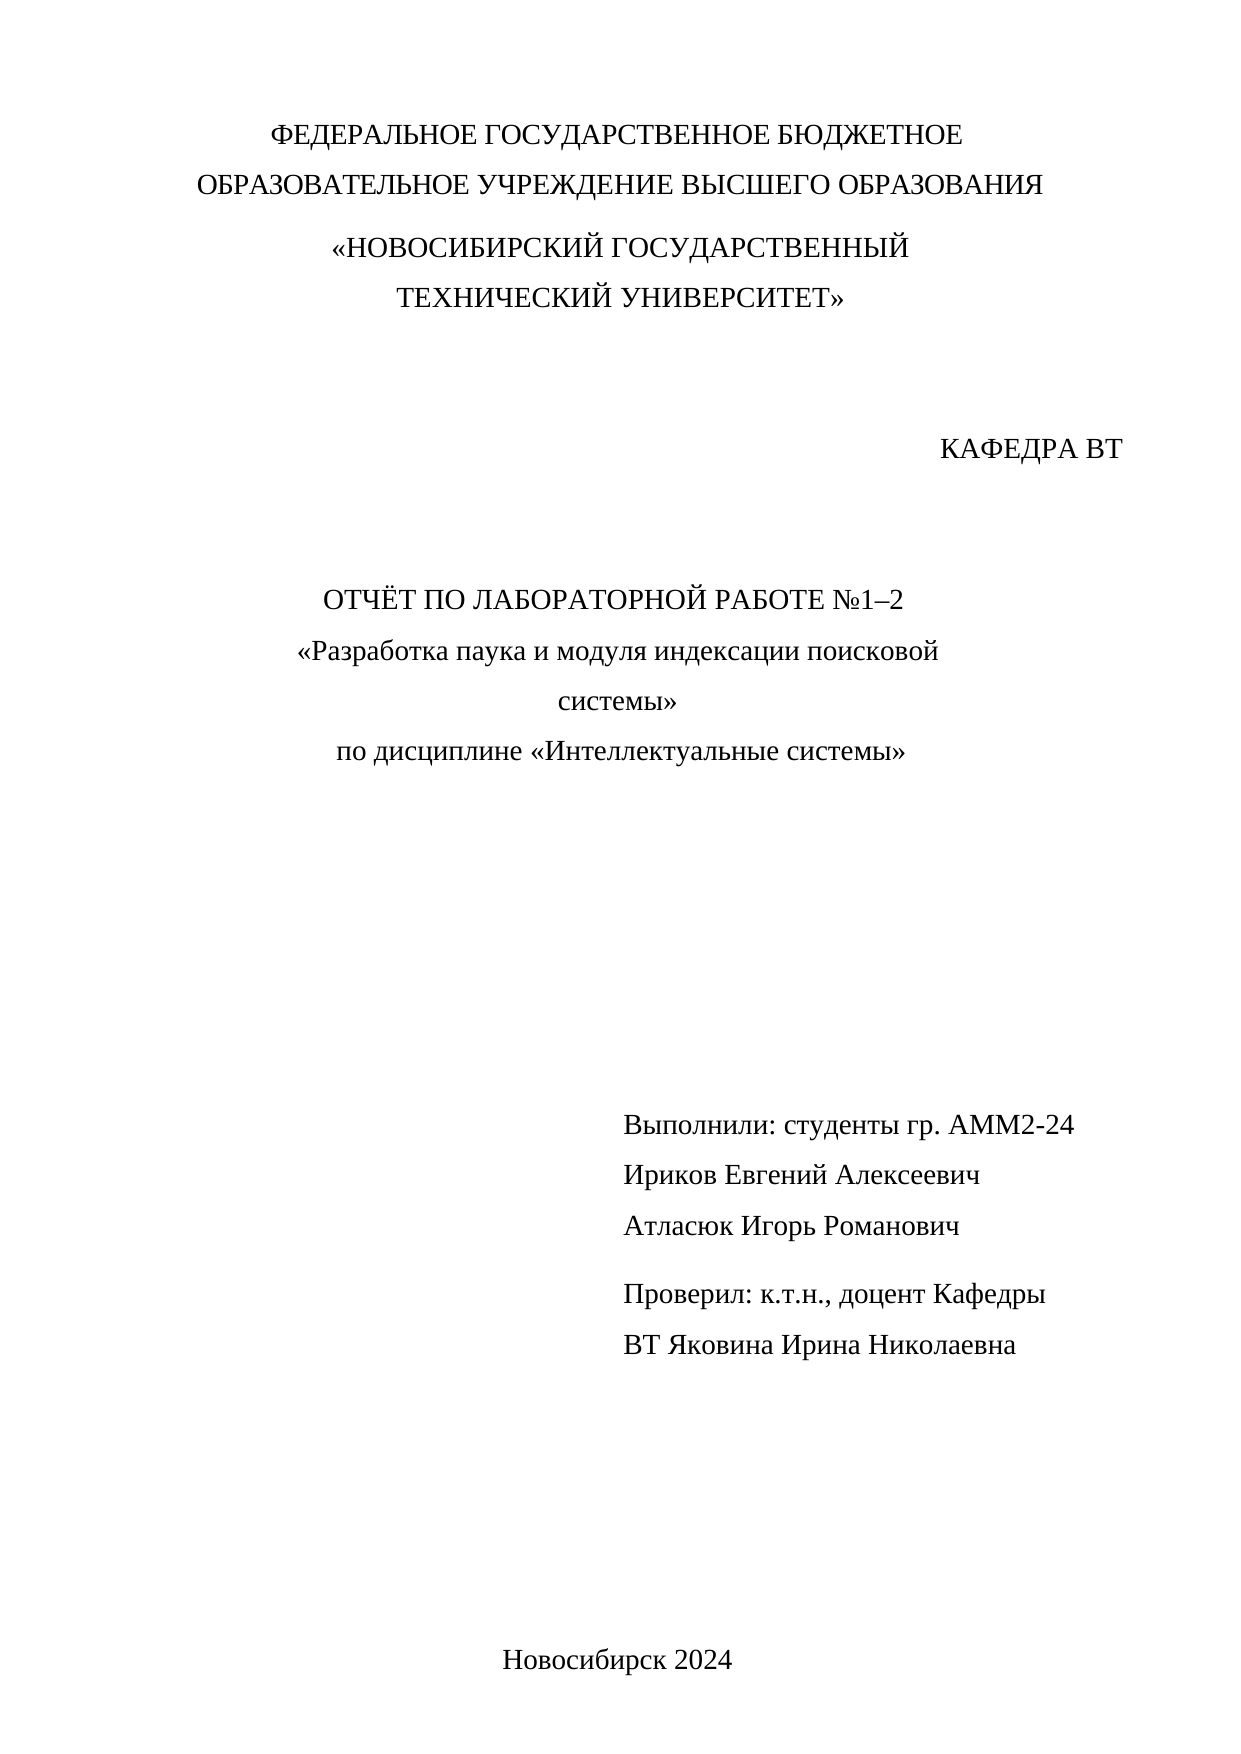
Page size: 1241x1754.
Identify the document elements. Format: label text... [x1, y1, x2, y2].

subtitle Новосибирск 2024 [253, 1642, 981, 1676]
subtitle Выполнили: студенты гр. АММ2-24 Ириков Евгений Алексеевич [623, 1107, 1080, 1191]
subtitle по дисциплине «Интеллектуальные системы» [254, 733, 981, 767]
subtitle Проверил: к.т.н., доцент Кафедры ВТ Яковина Ирина Николаевна [623, 1277, 1080, 1361]
subtitle ОТЧЁТ ПО ЛАБОРАТОРНОЙ РАБОТЕ №1–2 [246, 582, 981, 616]
subtitle КАФЕДРА ВТ [106, 432, 1123, 465]
subtitle «Разработка паука и модуля индексации поисковой системы» [254, 633, 981, 717]
subtitle «НОВОСИБИРСКИЙ ГОСУДАРСТВЕННЫЙ ТЕХНИЧЕСКИЙ УНИВЕРСИТЕТ» [254, 230, 986, 314]
subtitle Атласюк Игорь Романович [623, 1208, 1080, 1241]
subtitle ФЕДЕРАЛЬНОЕ ГОСУДАРСТВЕННОЕ БЮДЖЕТНОЕ ОБРАЗОВАТЕЛЬНОЕ УЧРЕЖДЕНИЕ ВЫСШЕГО ОБРАЗОВАНИЯ [189, 117, 1044, 201]
